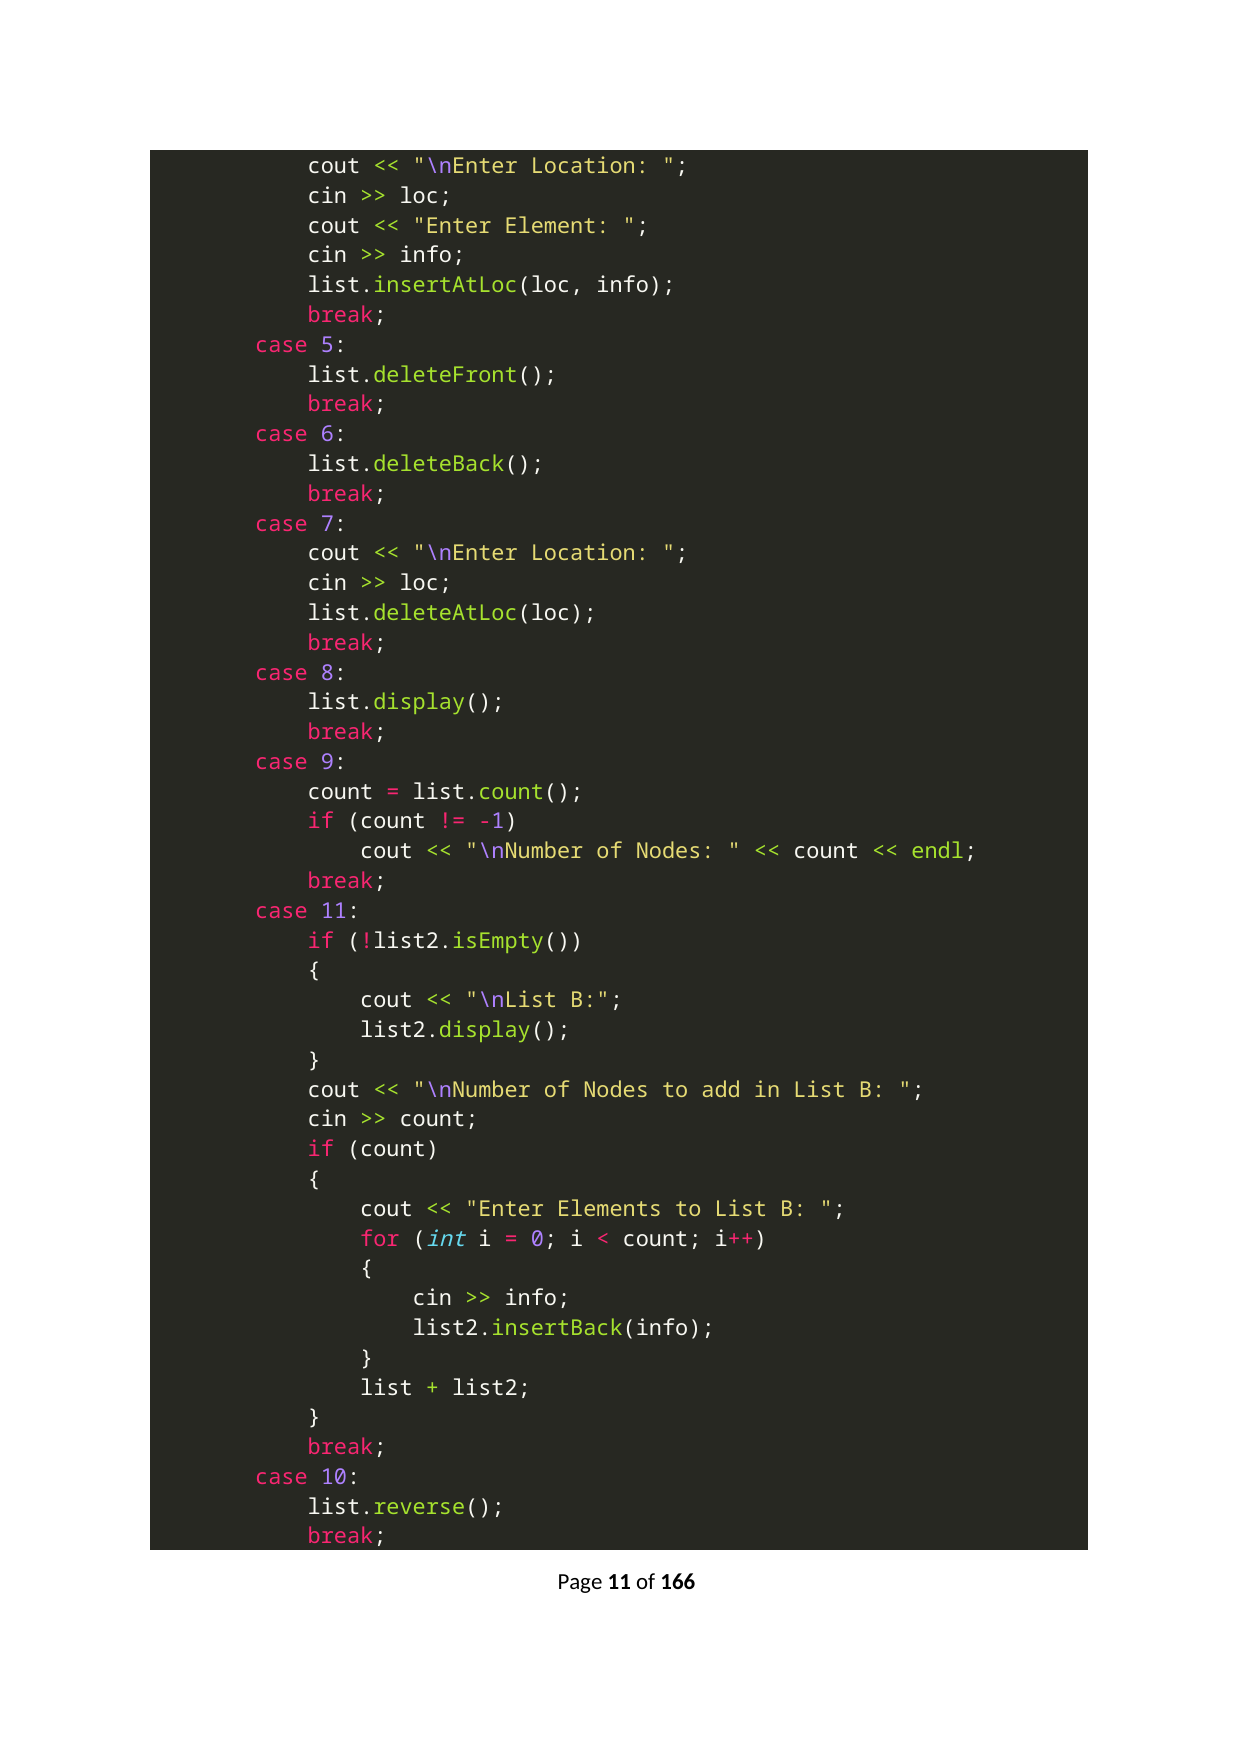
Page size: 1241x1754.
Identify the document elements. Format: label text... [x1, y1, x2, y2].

text } [150, 1044, 1088, 1073]
text case 8: [150, 656, 1088, 686]
text cin >> info; [150, 239, 1088, 269]
text cout << "Enter Elements to List B: "; [150, 1193, 1088, 1222]
text if (count != -1) [150, 805, 1088, 835]
text case 5: [150, 329, 1088, 358]
text for (int i = 0; i < count; i++) [150, 1222, 1088, 1252]
text list2.display(); [150, 1014, 1088, 1044]
text break; [150, 865, 1088, 895]
text count = list.count(); [150, 776, 1088, 805]
text list + list2; [150, 1371, 1088, 1401]
text list2.insertBack(info); [150, 1312, 1088, 1342]
text cout << "\nEnter Location: "; [150, 150, 1088, 180]
text { [150, 954, 1088, 984]
text cout << "\nNumber of Nodes: " << count << endl; [150, 835, 1088, 865]
text case 9: [150, 746, 1088, 776]
text case 10: [150, 1461, 1088, 1491]
text cout << "\nNumber of Nodes to add in List B: "; [150, 1073, 1088, 1103]
text cin >> loc; [150, 567, 1088, 597]
text list.deleteAtLoc(loc); [150, 597, 1088, 627]
text } [150, 1401, 1088, 1431]
text break; [150, 1520, 1088, 1550]
text case 11: [150, 895, 1088, 924]
text { [150, 1252, 1088, 1282]
text break; [150, 478, 1088, 507]
text } [150, 1342, 1088, 1371]
text if (count) [150, 1133, 1088, 1163]
text cout << "\nList B:"; [150, 984, 1088, 1014]
text case 7: [150, 507, 1088, 537]
text break; [150, 388, 1088, 418]
text list.display(); [150, 686, 1088, 716]
text cin >> count; [150, 1103, 1088, 1133]
text list.insertAtLoc(loc, info); [150, 269, 1088, 299]
text break; [150, 716, 1088, 746]
text break; [150, 299, 1088, 329]
text cout << "Enter Element: "; [150, 209, 1088, 239]
text cout << "\nEnter Location: "; [150, 537, 1088, 567]
text break; [150, 627, 1088, 656]
text break; [150, 1431, 1088, 1461]
text case 6: [150, 418, 1088, 448]
text list.deleteBack(); [150, 448, 1088, 478]
text cin >> info; [150, 1282, 1088, 1312]
text if (!list2.isEmpty()) [150, 924, 1088, 954]
text cin >> loc; [150, 180, 1088, 209]
text list.reverse(); [150, 1491, 1088, 1520]
text list.deleteFront(); [150, 358, 1088, 388]
text { [150, 1163, 1088, 1193]
